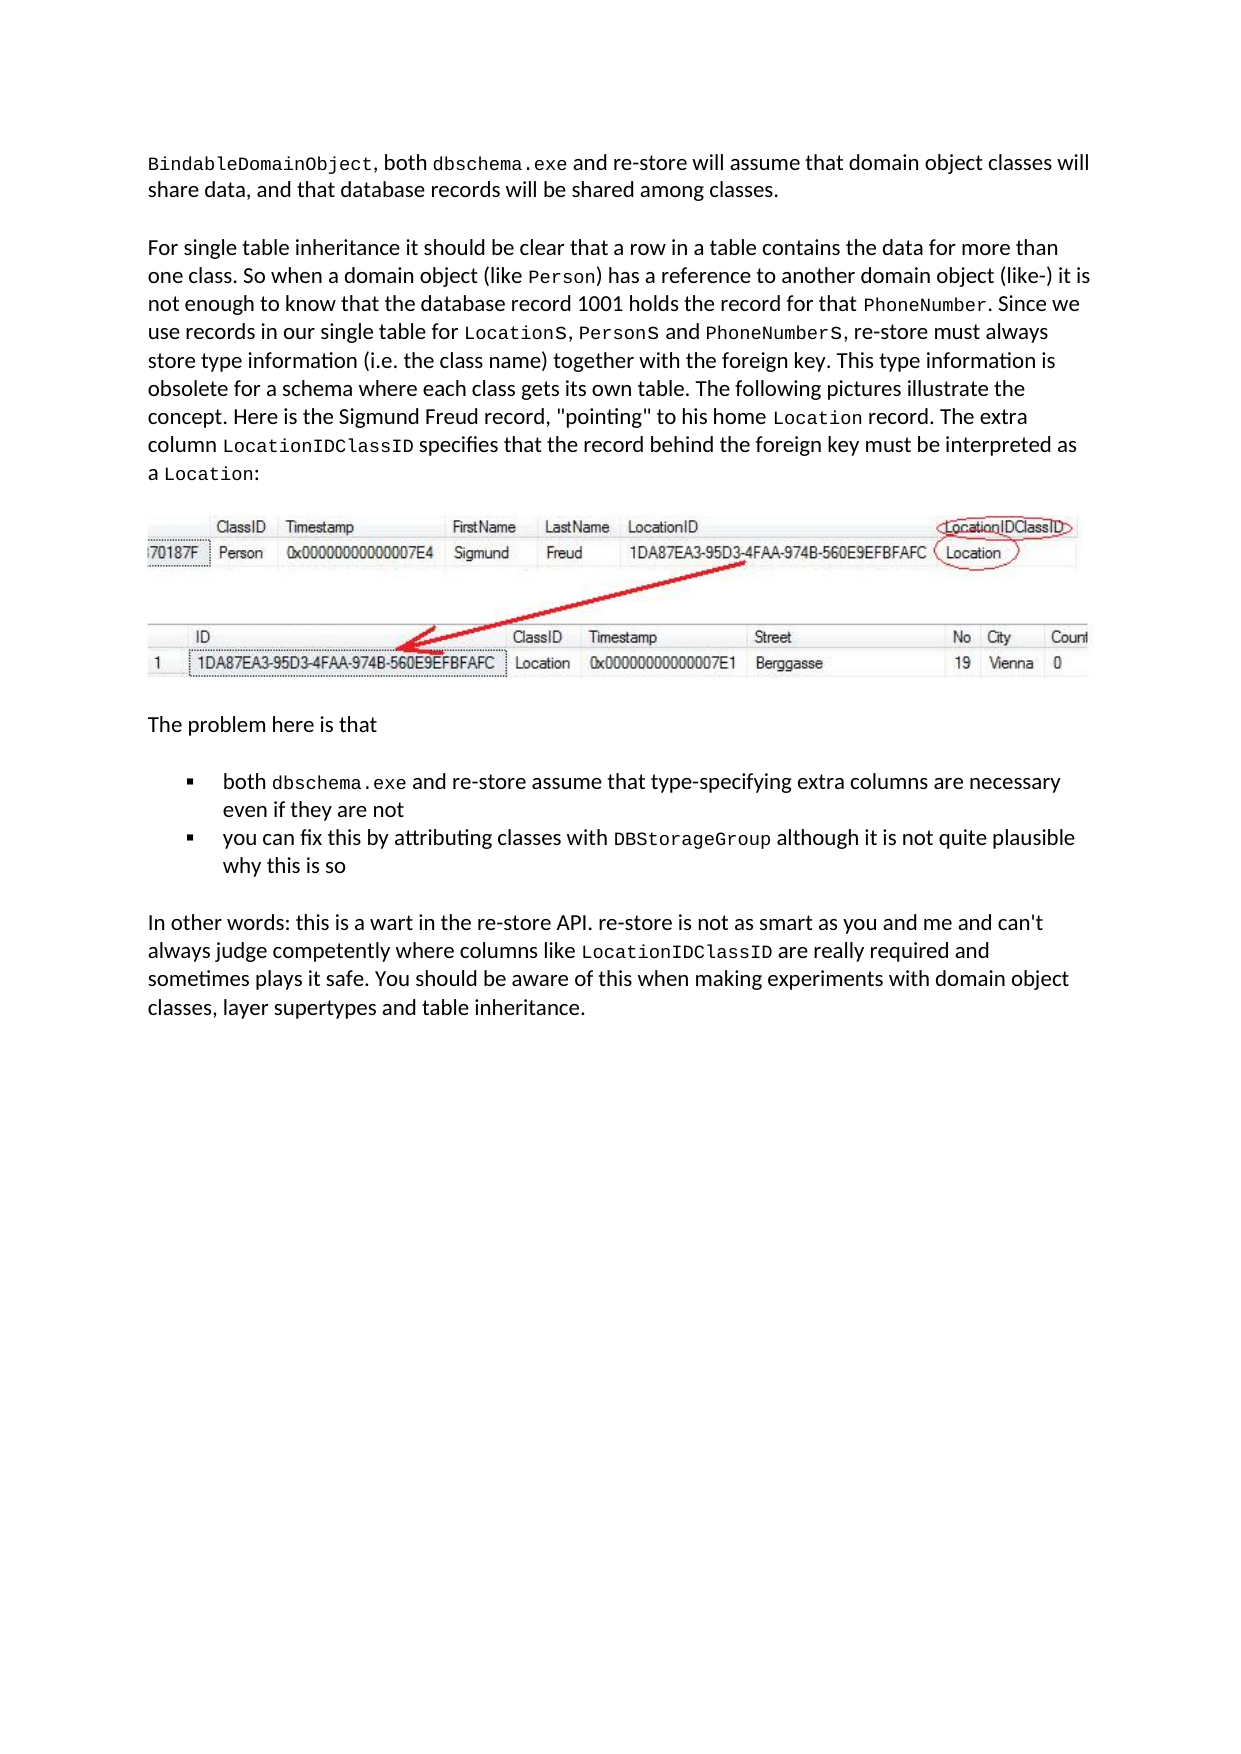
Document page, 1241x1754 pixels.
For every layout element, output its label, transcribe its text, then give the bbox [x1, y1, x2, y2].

list both dbschema.exe and re-store assume that type-specifying extra columns are necessary even if they are not [185, 767, 1093, 823]
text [148, 148, 1093, 204]
text For single table inheritance it should be clear that a row in a table contains the data for more than one class. So when a domain object (like Person) has a reference to another domain object (like-) it is not enough to know that the database record 1001 holds the record for that PhoneNumber. Since we use records in our single table for Locations, Persons and PhoneNumbers, re-store must always store type information (i.e. the class name) together with the foreign key. This type information is obsolete for a schema where each class gets its own table. The following pictures illustrate the concept. Here is the Sigmund Freud record, "pointing" to his home Location record. The extra column LocationIDClassID specifies that the record behind the foreign key must be interpreted as a Location: [148, 233, 1093, 486]
picture [147, 515, 1093, 681]
text The problem here is that [148, 710, 1093, 738]
list you can fix this by attributing classes with DBStorageGroup although it is not quite plausible why this is so [185, 823, 1093, 879]
text In other words: this is a wart in the re-store API. re-store is not as smart as you and me and can't always judge competently where columns like LocationIDClassID are really required and sometimes plays it safe. You should be aware of this when making experiments with domain object classes, layer supertypes and table inheritance. [148, 908, 1093, 1021]
